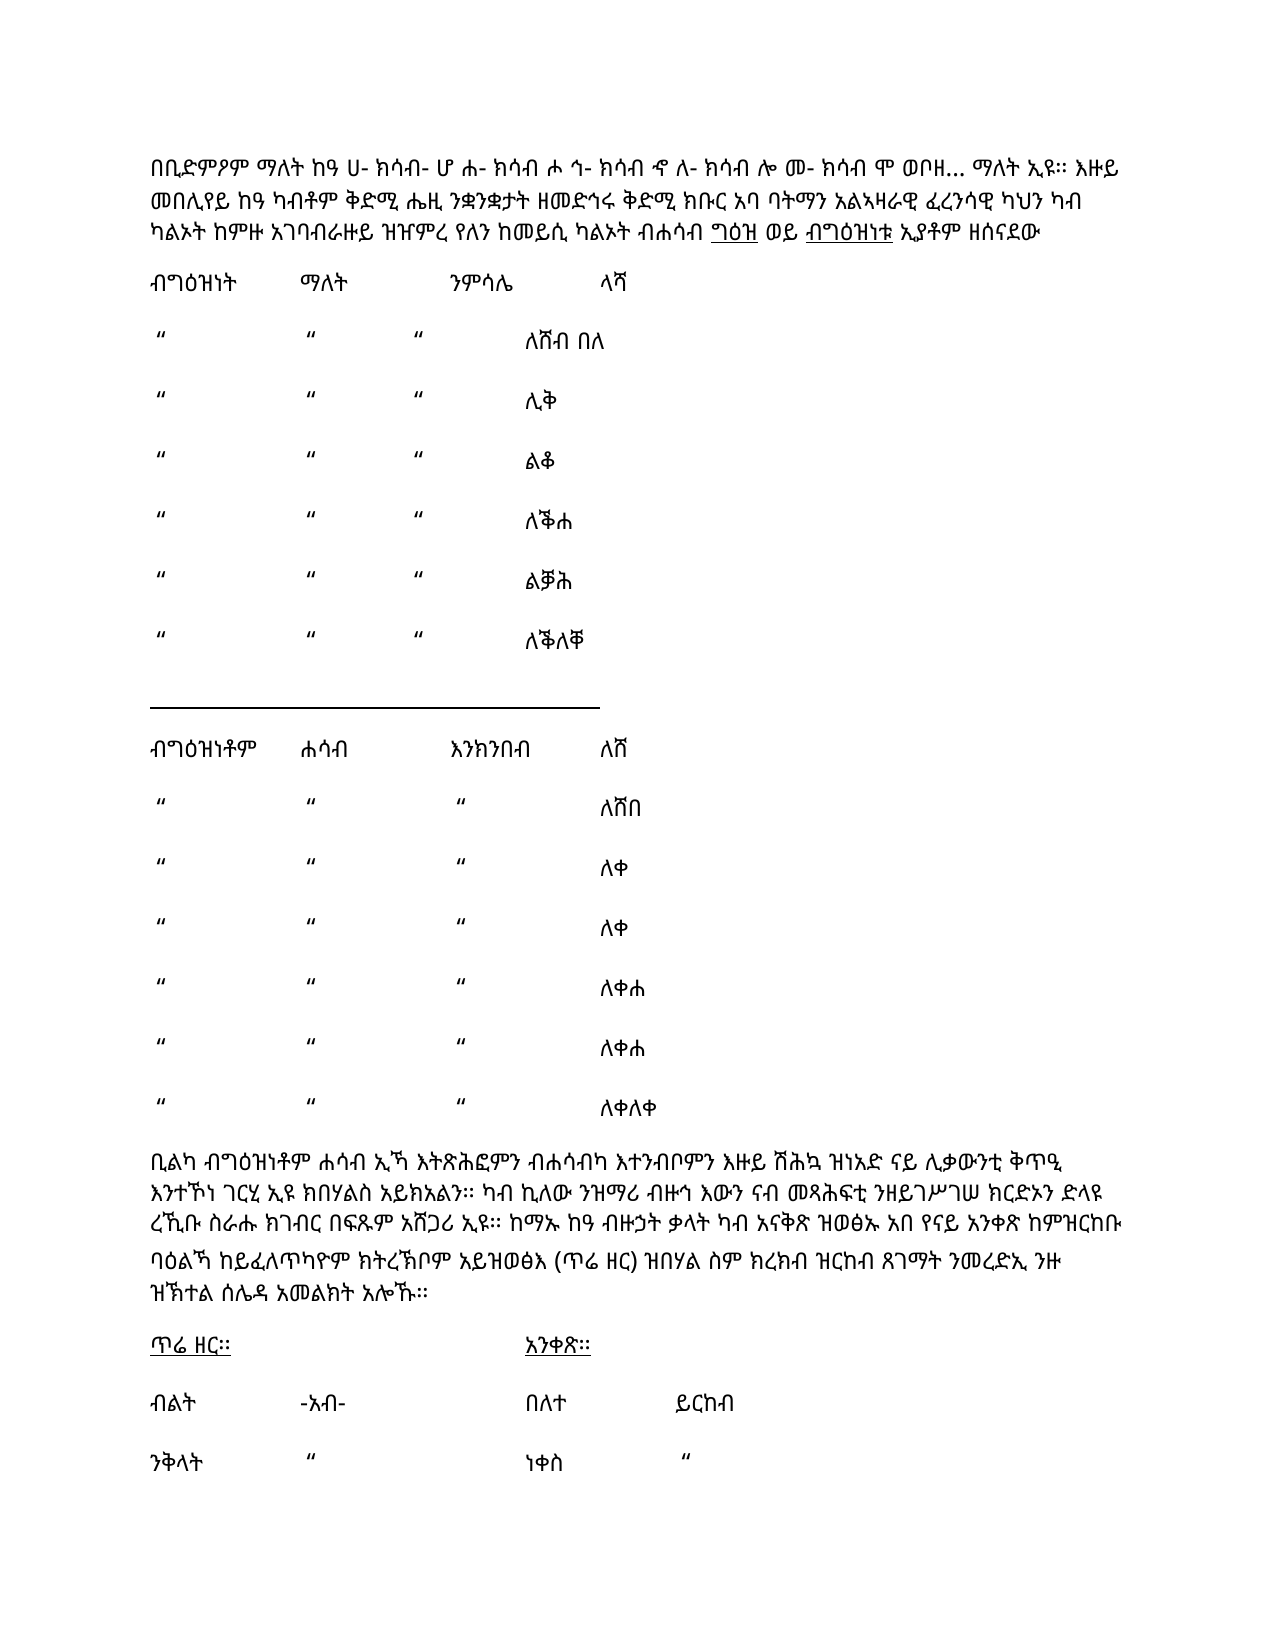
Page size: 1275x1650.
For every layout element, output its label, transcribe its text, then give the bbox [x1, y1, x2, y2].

text “ “ “ ለቕሐ [150, 503, 1125, 537]
text ንቅላት “ ነቀስ “ [150, 1444, 1125, 1478]
text “ “ “ ልቆ [150, 443, 1125, 477]
text ቢልካ ብግዕዝነቶም ሐሳብ ኢኻ እትጽሕፎምን ብሐሳብካ እተንብቦምን እዙይ ሽሕኳ ዝነአድ ናይ ሊቃውንቲ ቅጥዒ እንተኾነ ገርሂ ኢዩ ክበሃልስ አይክአልን፡፡ ካብ ኪለው ንዝማሪ ብዙኅ እውን ናብ መጻሕፍቲ ንዘይገሥገሠ ክርድኦን ድላዩ ረኺቡ ስራሑ ክገብር በፍጹም አሸጋሪ ኢዩ፡፡ ከማኡ ከዓ ብዙኃት ቃላት ካብ አናቅጽ ዝወፅኡ አበ የናይ አንቀጽ ከምዝርከቡ ባዕልኻ ከይፈለጥካዮም ክትረኽቦም አይዝወፅእ (ጥሬ ዘር) ዝበሃል ስም ክረክብ ዝርከብ ጸገማት ንመረድኢ ንዙ ዝኽተል ሰሌዳ አመልክት አሎኹ፡፡ [150, 1149, 1125, 1307]
text “ “ “ ልቓሕ [150, 563, 1125, 597]
text “ “ “ ለሸበ [150, 789, 1125, 823]
text “ “ “ ለቕለቐ [150, 623, 1125, 657]
text ጥሬ ዘር፡፡ አንቀጽ፡፡ [150, 1332, 1125, 1358]
text “ “ “ ለቀለቀ [150, 1089, 1125, 1123]
text “ “ “ ለቀ [150, 849, 1125, 883]
text ብልት -አብ- በለተ ይርከብ [150, 1384, 1125, 1418]
text “ “ “ ለሸብ በለ [150, 323, 1125, 357]
text “ “ “ ለቀሐ [150, 1029, 1125, 1063]
text “ “ “ ሊቅ [150, 383, 1125, 417]
text “ “ “ ለቀሐ [150, 969, 1125, 1003]
text ብግዕዝነት ማለት ንምሳሌ ላሻ [150, 270, 1125, 297]
text “ “ “ ለቀ [150, 909, 1125, 943]
text ብግዕዝነቶም ሐሳብ እንክንበብ ለሸ [150, 737, 1125, 763]
